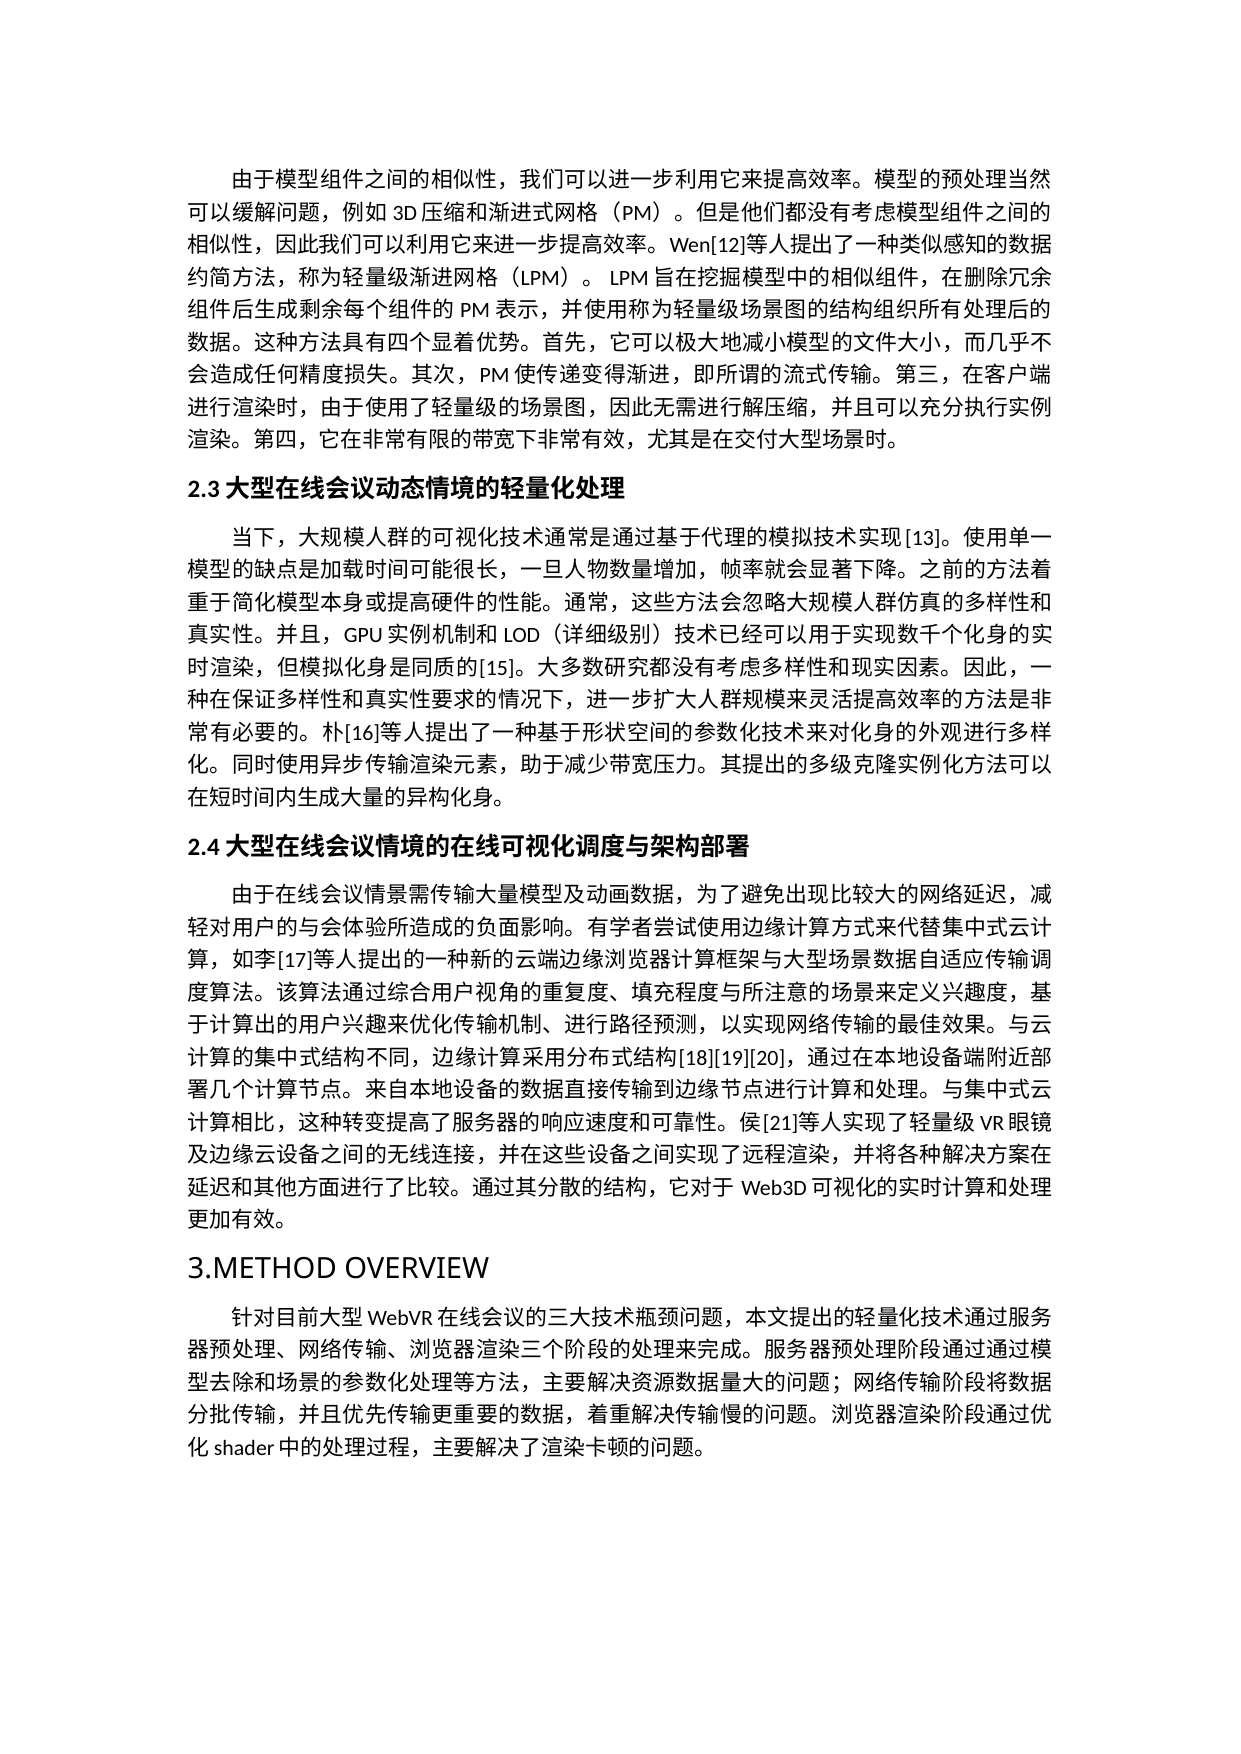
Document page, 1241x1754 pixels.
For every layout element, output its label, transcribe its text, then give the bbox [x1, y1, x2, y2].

text 当下，大规模人群的可视化技术通常是通过基于代理的模拟技术实现[13]。使用单一模型的缺点是加载时间可能很长，一旦人物数量增加，帧率就会显著下降。之前的方法着重于简化模型本身或提高硬件的性能。通常，这些方法会忽略大规模人群仿真的多样性和真实性。并且，GPU实例机制和LOD（详细级别）技术已经可以用于实现数千个化身的实时渲染，但模拟化身是同质的[15]。大多数研究都没有考虑多样性和现实因素。因此，一种在保证多样性和真实性要求的情况下，进一步扩大人群规模来灵活提高效率的方法是非常有必要的。朴[16]等人提出了一种基于形状空间的参数化技术来对化身的外观进行多样化。同时使用异步传输渲染元素，助于减少带宽压力。其提出的多级克隆实例化方法可以在短时间内生成大量的异构化身。 [187, 519, 1053, 812]
text 由于在线会议情景需传输大量模型及动画数据，为了避免出现比较大的网络延迟，减轻对用户的与会体验所造成的负面影响。有学者尝试使用边缘计算方式来代替集中式云计算，如李[17]等人提出的一种新的云端边缘浏览器计算框架与大型场景数据自适应传输调度算法。该算法通过综合用户视角的重复度、填充程度与所注意的场景来定义兴趣度，基于计算出的用户兴趣来优化传输机制、进行路径预测，以实现网络传输的最佳效果。与云计算的集中式结构不同，边缘计算采用分布式结构[18][19][20]，通过在本地设备端附近部署几个计算节点。来自本地设备的数据直接传输到边缘节点进行计算和处理。与集中式云计算相比，这种转变提高了服务器的响应速度和可靠性。侯[21]等人实现了轻量级VR眼镜及边缘云设备之间的无线连接，并在这些设备之间实现了远程渲染，并将各种解决方案在延迟和其他方面进行了比较。通过其分散的结构，它对于Web3D可视化的实时计算和处理更加有效。 [187, 877, 1053, 1234]
text 由于模型组件之间的相似性，我们可以进一步利用它来提高效率。模型的预处理当然可以缓解问题，例如3D压缩和渐进式网格（PM）。但是他们都没有考虑模型组件之间的相似性，因此我们可以利用它来进一步提高效率。Wen[12]等人提出了一种类似感知的数据约简方法，称为轻量级渐进网格（LPM）。 LPM旨在挖掘模型中的相似组件，在删除冗余组件后生成剩余每个组件的PM表示，并使用称为轻量级场景图的结构组织所有处理后的数据。这种方法具有四个显着优势。首先，它可以极大地减小模型的文件大小，而几乎不会造成任何精度损失。其次，PM使传递变得渐进，即所谓的流式传输。第三，在客户端进行渲染时，由于使用了轻量级的场景图，因此无需进行解压缩，并且可以充分执行实例渲染。第四，它在非常有限的带宽下非常有效，尤其是在交付大型场景时。 [187, 162, 1053, 454]
text 2.4 大型在线会议情境的在线可视化调度与架构部署 [187, 812, 1053, 877]
list 3.METHOD OVERVIEW [187, 1234, 1053, 1299]
text 针对目前大型WebVR在线会议的三大技术瓶颈问题，本文提出的轻量化技术通过服务器预处理、网络传输、浏览器渲染三个阶段的处理来完成。服务器预处理阶段通过通过模型去除和场景的参数化处理等方法，主要解决资源数据量大的问题；网络传输阶段将数据分批传输，并且优先传输更重要的数据，着重解决传输慢的问题。浏览器渲染阶段通过优化shader中的处理过程，主要解决了渲染卡顿的问题。 [187, 1299, 1053, 1462]
text 2.3 大型在线会议动态情境的轻量化处理 [187, 454, 1053, 519]
